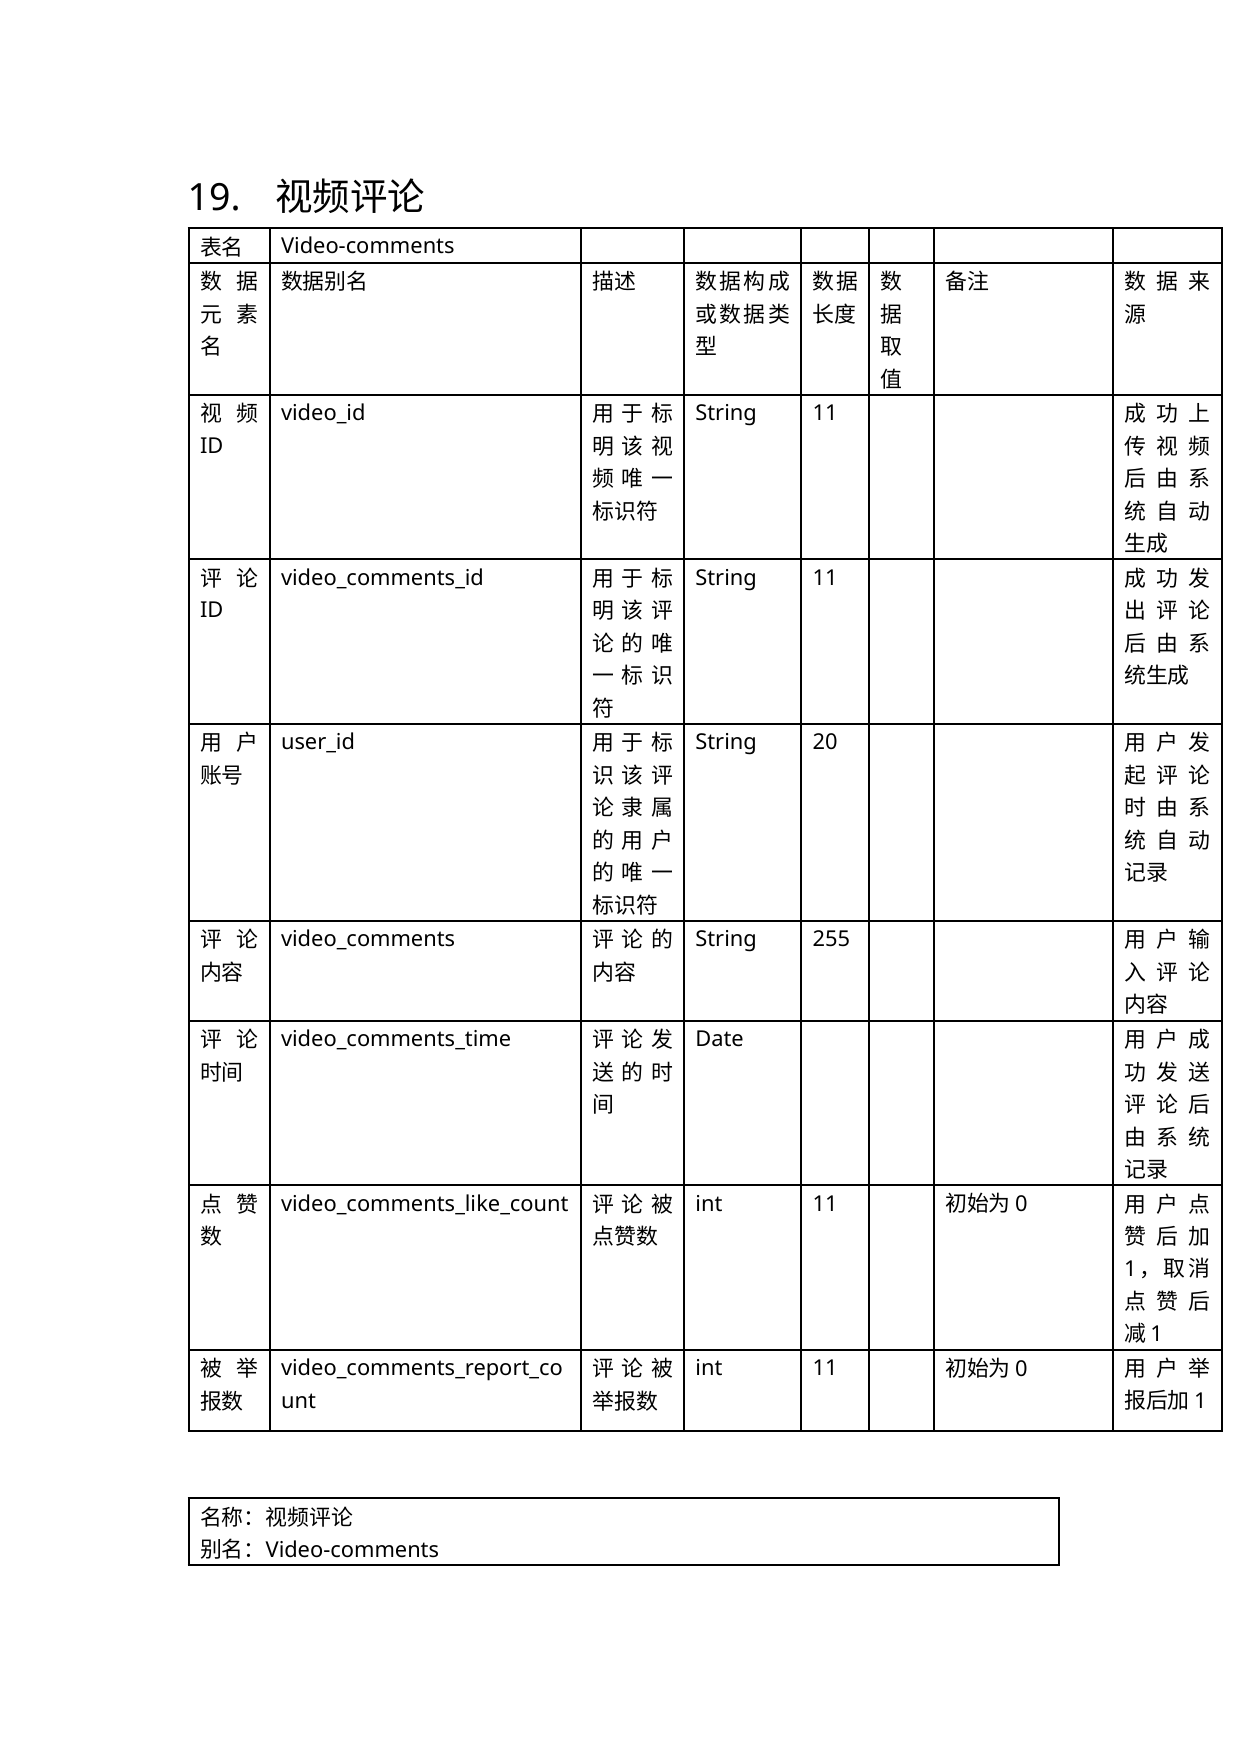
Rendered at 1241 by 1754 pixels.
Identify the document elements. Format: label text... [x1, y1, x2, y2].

table_cell 评论的内容 [582, 922, 683, 1019]
table_cell [870, 560, 933, 723]
table_cell video_comments [271, 922, 580, 1019]
table_cell 用户输入评论内容 [1114, 922, 1221, 1019]
table_cell 成功发出评论后由系统生成 [1114, 560, 1221, 723]
table_cell 描述 [582, 264, 683, 394]
table_cell int [685, 1351, 800, 1430]
table_cell String [685, 725, 800, 920]
table_header [1114, 229, 1221, 262]
table_cell [870, 1022, 933, 1184]
table_cell 初始为0 [935, 1186, 1112, 1349]
table_cell [935, 396, 1112, 558]
table_cell 用户发起评论时由系统自动记录 [1114, 725, 1221, 920]
list 视频评论 [187, 162, 1053, 227]
table_cell 用户成功发送评论后由系统记录 [1114, 1022, 1221, 1184]
table_cell [935, 560, 1112, 723]
table_header Video-comments [271, 229, 580, 262]
table_cell String [685, 396, 800, 558]
table_cell [935, 922, 1112, 1019]
table_cell video_comments_id [271, 560, 580, 723]
table_cell [802, 1022, 868, 1184]
table_cell 数据长度 [802, 264, 868, 394]
table_cell 视频ID [190, 396, 269, 558]
table_cell [935, 725, 1112, 920]
table_cell video_comments_report_count [271, 1351, 580, 1430]
table_cell 数据元素名 [190, 264, 269, 394]
table_cell [870, 725, 933, 920]
table_cell 用户点赞后加1，取消点赞后减1 [1114, 1186, 1221, 1349]
table_cell 用于标明该视频唯一标识符 [582, 396, 683, 558]
table_cell [870, 1186, 933, 1349]
table_cell 评论时间 [190, 1022, 269, 1184]
table_cell 11 [802, 1186, 868, 1349]
table_header [870, 229, 933, 262]
table_cell Date [685, 1022, 800, 1184]
table_cell 用户账号 [190, 725, 269, 920]
table_cell 评论ID [190, 560, 269, 723]
table_cell 用于标明该评论的唯一标识符 [582, 560, 683, 723]
table_cell user_id [271, 725, 580, 920]
table_cell int [685, 1186, 800, 1349]
table_header [935, 229, 1112, 262]
table_cell 备注 [935, 264, 1112, 394]
table_cell 数据取值 [870, 264, 933, 394]
table_cell 数据构成或数据类型 [685, 264, 800, 394]
table_cell String [685, 560, 800, 723]
table_header [685, 229, 800, 262]
table_header 表名 [190, 229, 269, 262]
table_cell 11 [802, 396, 868, 558]
table_cell 20 [802, 725, 868, 920]
table_cell 初始为0 [935, 1351, 1112, 1430]
table_cell 数据来源 [1114, 264, 1221, 394]
table_cell video_comments_like_count [271, 1186, 580, 1349]
table_cell 11 [802, 560, 868, 723]
table_cell 被举报数 [190, 1351, 269, 1430]
table_cell video_id [271, 396, 580, 558]
table_cell String [685, 922, 800, 1019]
table_cell 点赞数 [190, 1186, 269, 1349]
table_cell video_comments_time [271, 1022, 580, 1184]
table_cell 成功上传视频后由系统自动生成 [1114, 396, 1221, 558]
table_cell 用户举报后加1 [1114, 1351, 1221, 1430]
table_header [190, 1499, 1058, 1564]
table_cell 评论被点赞数 [582, 1186, 683, 1349]
table_cell [935, 1022, 1112, 1184]
table_header [582, 229, 683, 262]
table_cell [870, 396, 933, 558]
table_header [802, 229, 868, 262]
table_cell 用于标识该评论隶属的用户的唯一标识符 [582, 725, 683, 920]
table_cell [870, 922, 933, 1019]
table_cell 评论发送的时间 [582, 1022, 683, 1184]
table_cell 11 [802, 1351, 868, 1430]
table_cell 数据别名 [271, 264, 580, 394]
table_cell 255 [802, 922, 868, 1019]
table_cell [870, 1351, 933, 1430]
table_cell 评论内容 [190, 922, 269, 1019]
table_cell 评论被举报数 [582, 1351, 683, 1430]
